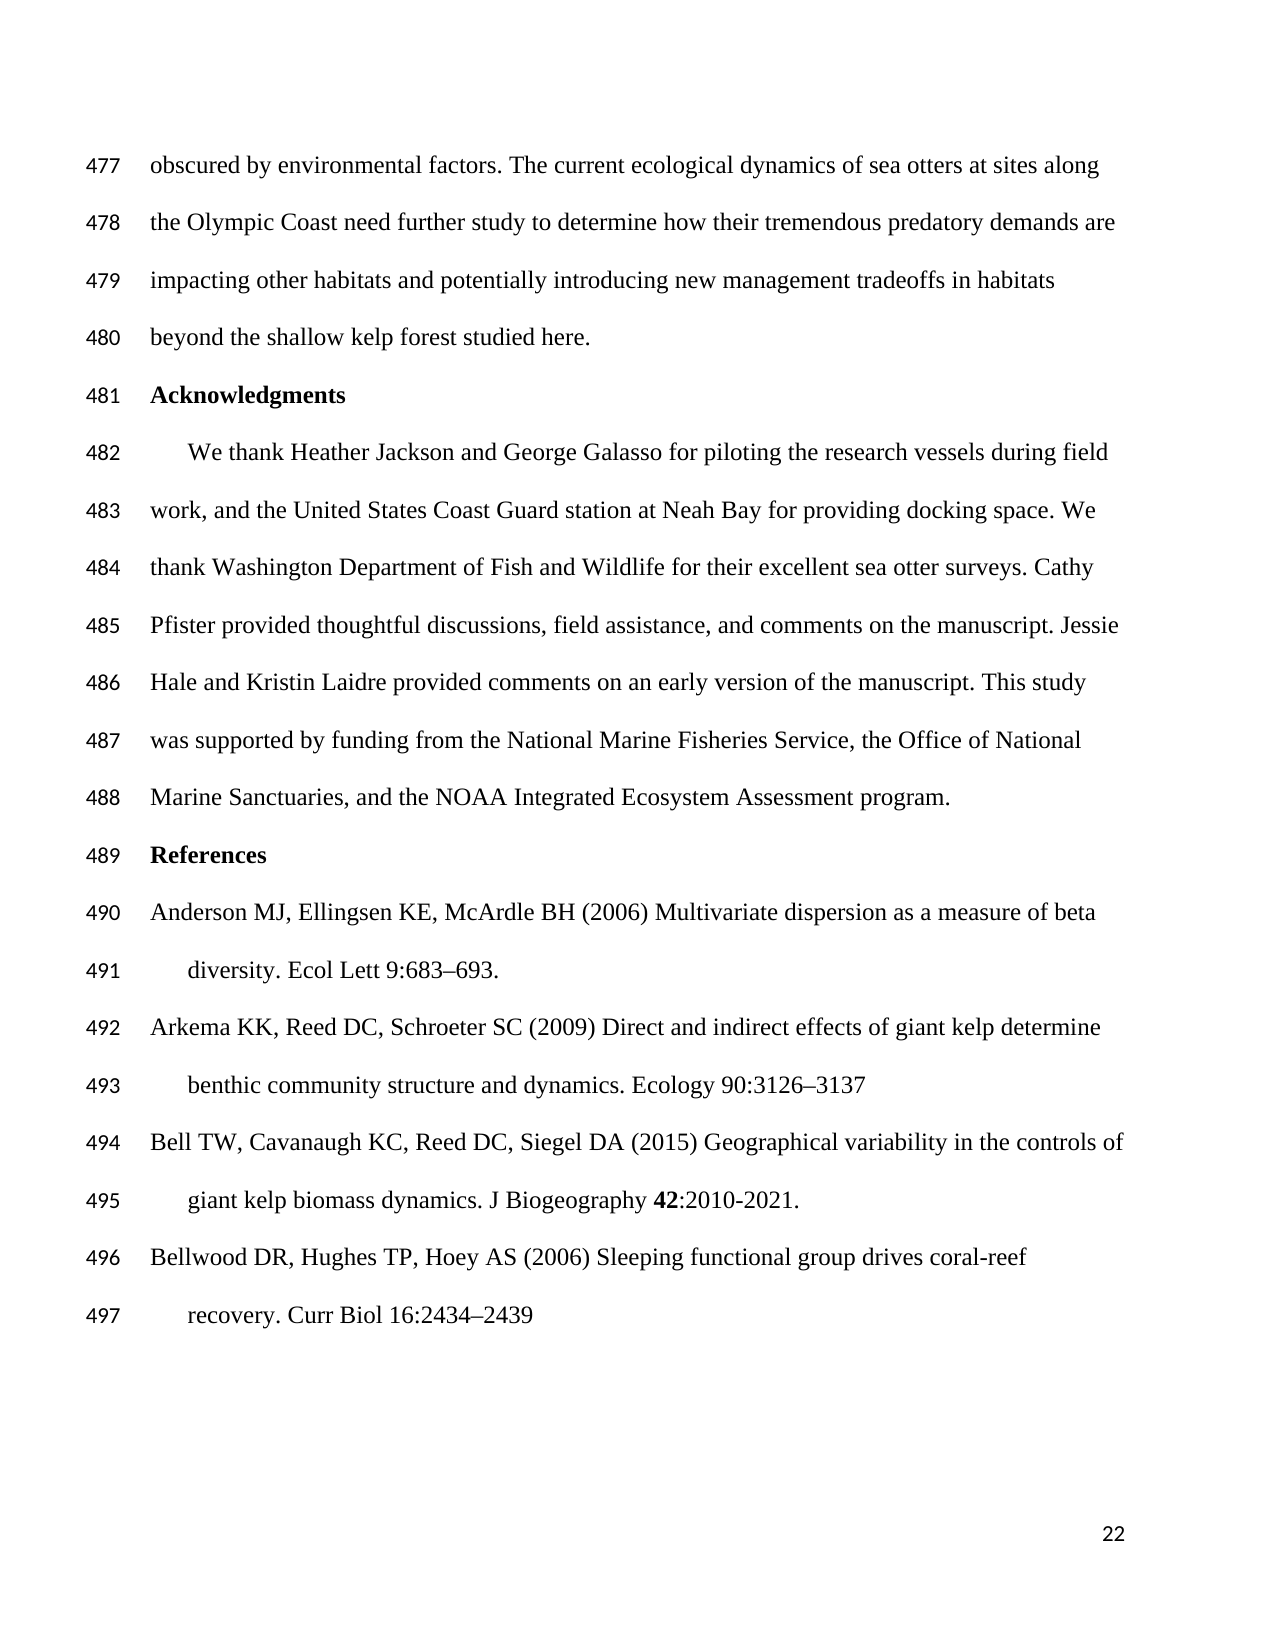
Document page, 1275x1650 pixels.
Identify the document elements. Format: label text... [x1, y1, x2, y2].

text Acknowledgments [150, 380, 1125, 409]
text References [150, 840, 1125, 869]
text We thank Heather Jackson and George Galasso for piloting the research vessels during field work, and the United States Coast Guard station at Neah Bay for providing docking space. We thank Washington Department of Fish and Wildlife for their excellent sea otter surveys. Cathy Pfister provided thoughtful discussions, field assistance, and comments on the manuscript. Jessie Hale and Kristin Laidre provided comments on an early version of the manuscript. This study was supported by funding from the National Marine Fisheries Service, the Office of National Marine Sanctuaries, and the NOAA Integrated Ecosystem Assessment program. [150, 437, 1125, 811]
text Anderson MJ, Ellingsen KE, McArdle BH (2006) Multivariate dispersion as a measure of beta diversity. Ecol Lett 9:683–693. [150, 897, 1125, 984]
text Bellwood DR, Hughes TP, Hoey AS (2006) Sleeping functional group drives coral-reef recovery. Curr Biol 16:2434–2439 [150, 1242, 1125, 1329]
text Arkema KK, Reed DC, Schroeter SC (2009) Direct and indirect effects of giant kelp determine benthic community structure and dynamics. Ecology 90:3126–3137 [150, 1012, 1125, 1099]
